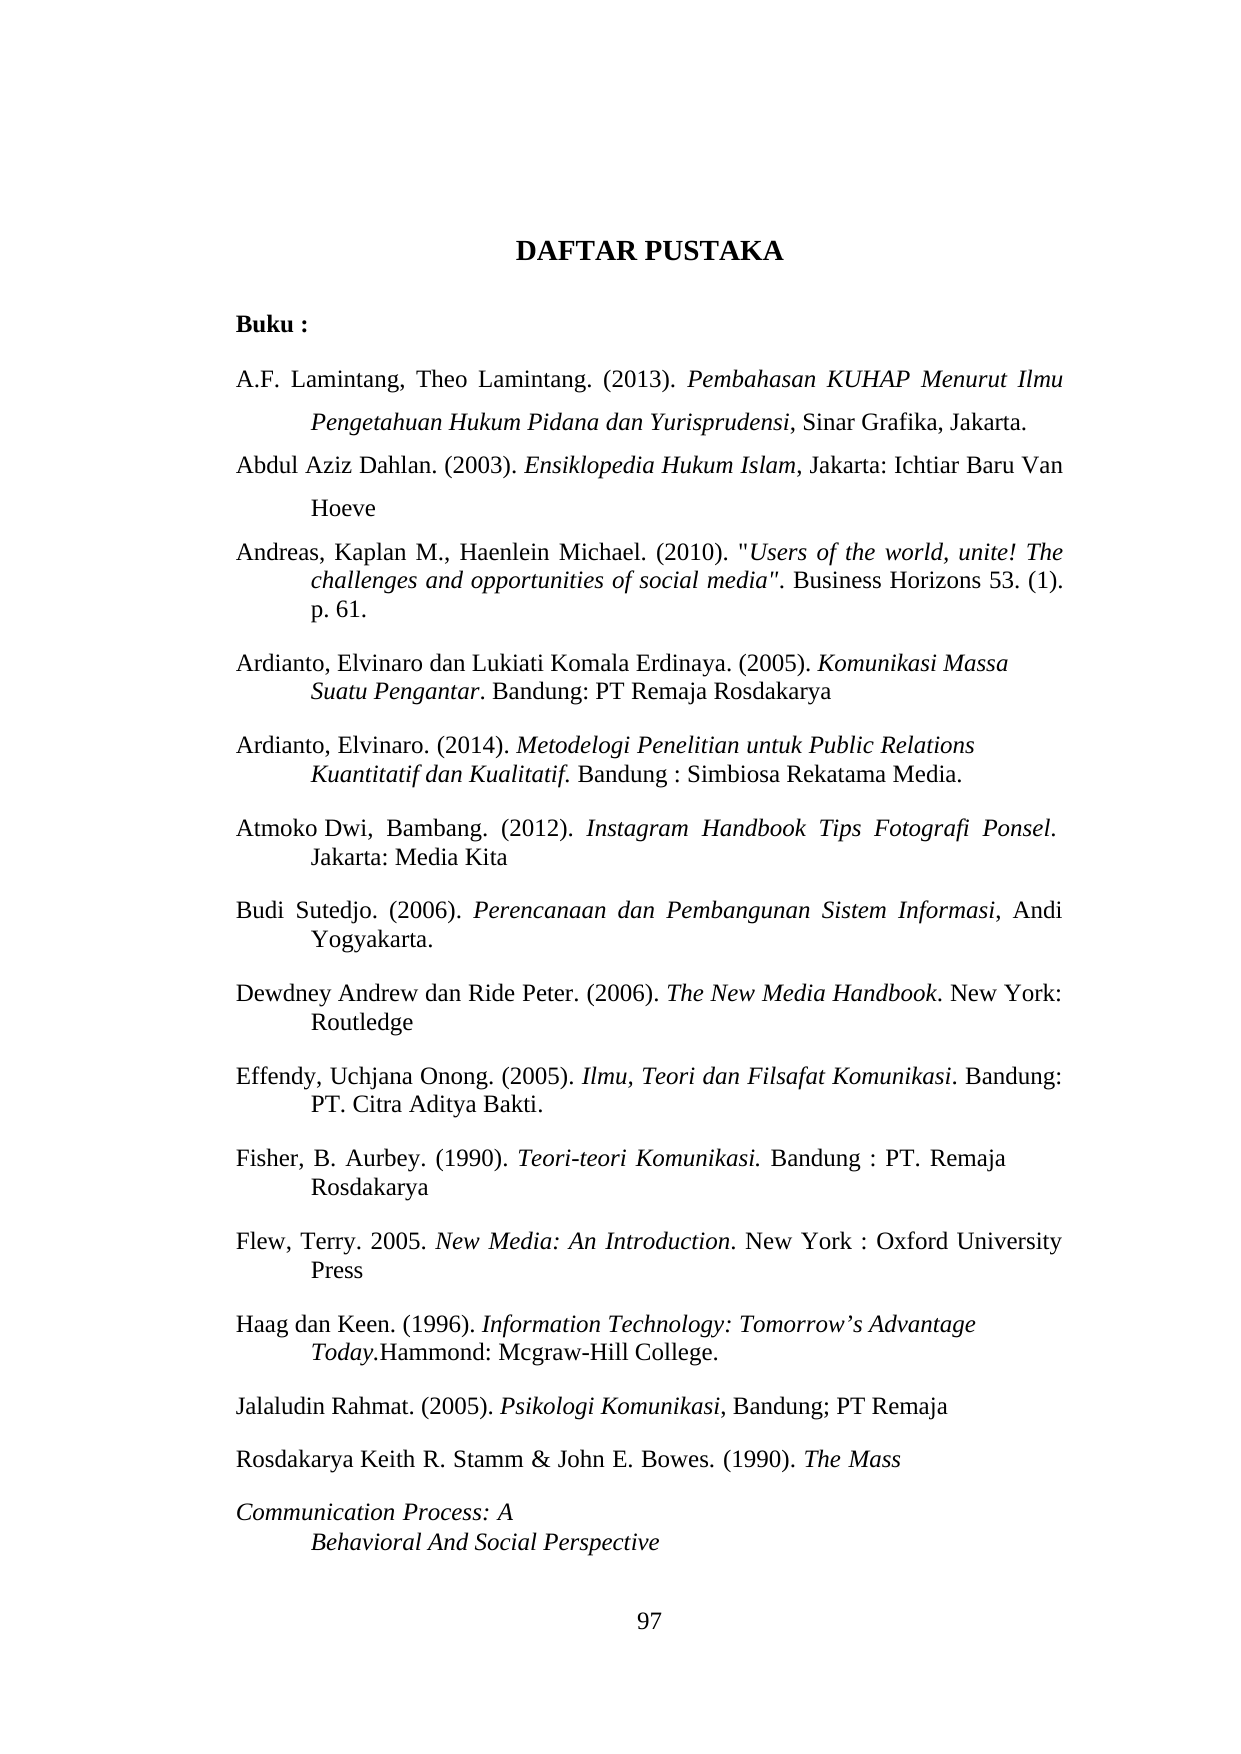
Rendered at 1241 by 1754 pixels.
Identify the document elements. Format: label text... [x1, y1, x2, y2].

subtitle Buku : [236, 309, 1188, 338]
text Ardianto, Elvinaro dan Lukiati Komala Erdinaya. (2005). Komunikasi Massa Suatu Pengantar. Bandung: PT Remaja Rosdakarya [236, 648, 1064, 705]
text Fisher, B. Aurbey. (1990). Teori-teori Komunikasi. Bandung : PT. Remaja Rosdakarya [236, 1143, 1065, 1201]
text Ardianto, Elvinaro. (2014). Metodelogi Penelitian untuk Public Relations Kuantitatif dan Kualitatif. Bandung : Simbiosa Rekatama Media. [236, 730, 1065, 788]
subtitle DAFTAR PUSTAKA [223, 233, 1076, 267]
text Abdul Aziz Dahlan. (2003). Ensiklopedia Hukum Islam, Jakarta: Ichtiar Baru Van Hoeve [236, 450, 1063, 522]
text Jakarta: Media Kita [311, 842, 1188, 871]
text Effendy, Uchjana Onong. (2005). Ilmu, Teori dan Filsafat Komunikasi. Bandung: PT. Citra Aditya Bakti. [236, 1061, 1064, 1118]
text Andreas, Kaplan M., Haenlein Michael. (2010). "Users of the world, unite! The challenges and opportunities of social media". Business Horizons 53. (1). p. 61. [236, 537, 1064, 623]
text Behavioral And Social Perspective [311, 1527, 1188, 1556]
text Flew, Terry. 2005. New Media: An Introduction. New York : Oxford University Press [236, 1226, 1064, 1284]
text Atmoko Dwi, Bambang. (2012). Instagram Handbook Tips Fotografi Ponsel. [236, 813, 1188, 842]
text Jalaludin Rahmat. (2005). Psikologi Komunikasi, Bandung; PT Remaja Rosdakarya Keith R. Stamm & John E. Bowes. (1990). The Mass Communication Process: A [236, 1367, 1063, 1526]
text A.F. Lamintang, Theo Lamintang. (2013). Pembahasan KUHAP Menurut Ilmu Pengetahuan Hukum Pidana dan Yurisprudensi, Sinar Grafika, Jakarta. [236, 364, 1063, 436]
text Budi Sutedjo. (2006). Perencanaan dan Pembangunan Sistem Informasi, Andi Yogyakarta. [236, 896, 1064, 953]
text Haag dan Keen. (1996). Information Technology: Tomorrow’s Advantage Today.Hammond: Mcgraw-Hill College. [236, 1309, 1065, 1366]
text Dewdney Andrew dan Ride Peter. (2006). The New Media Handbook. New York: Routledge [236, 978, 1064, 1036]
